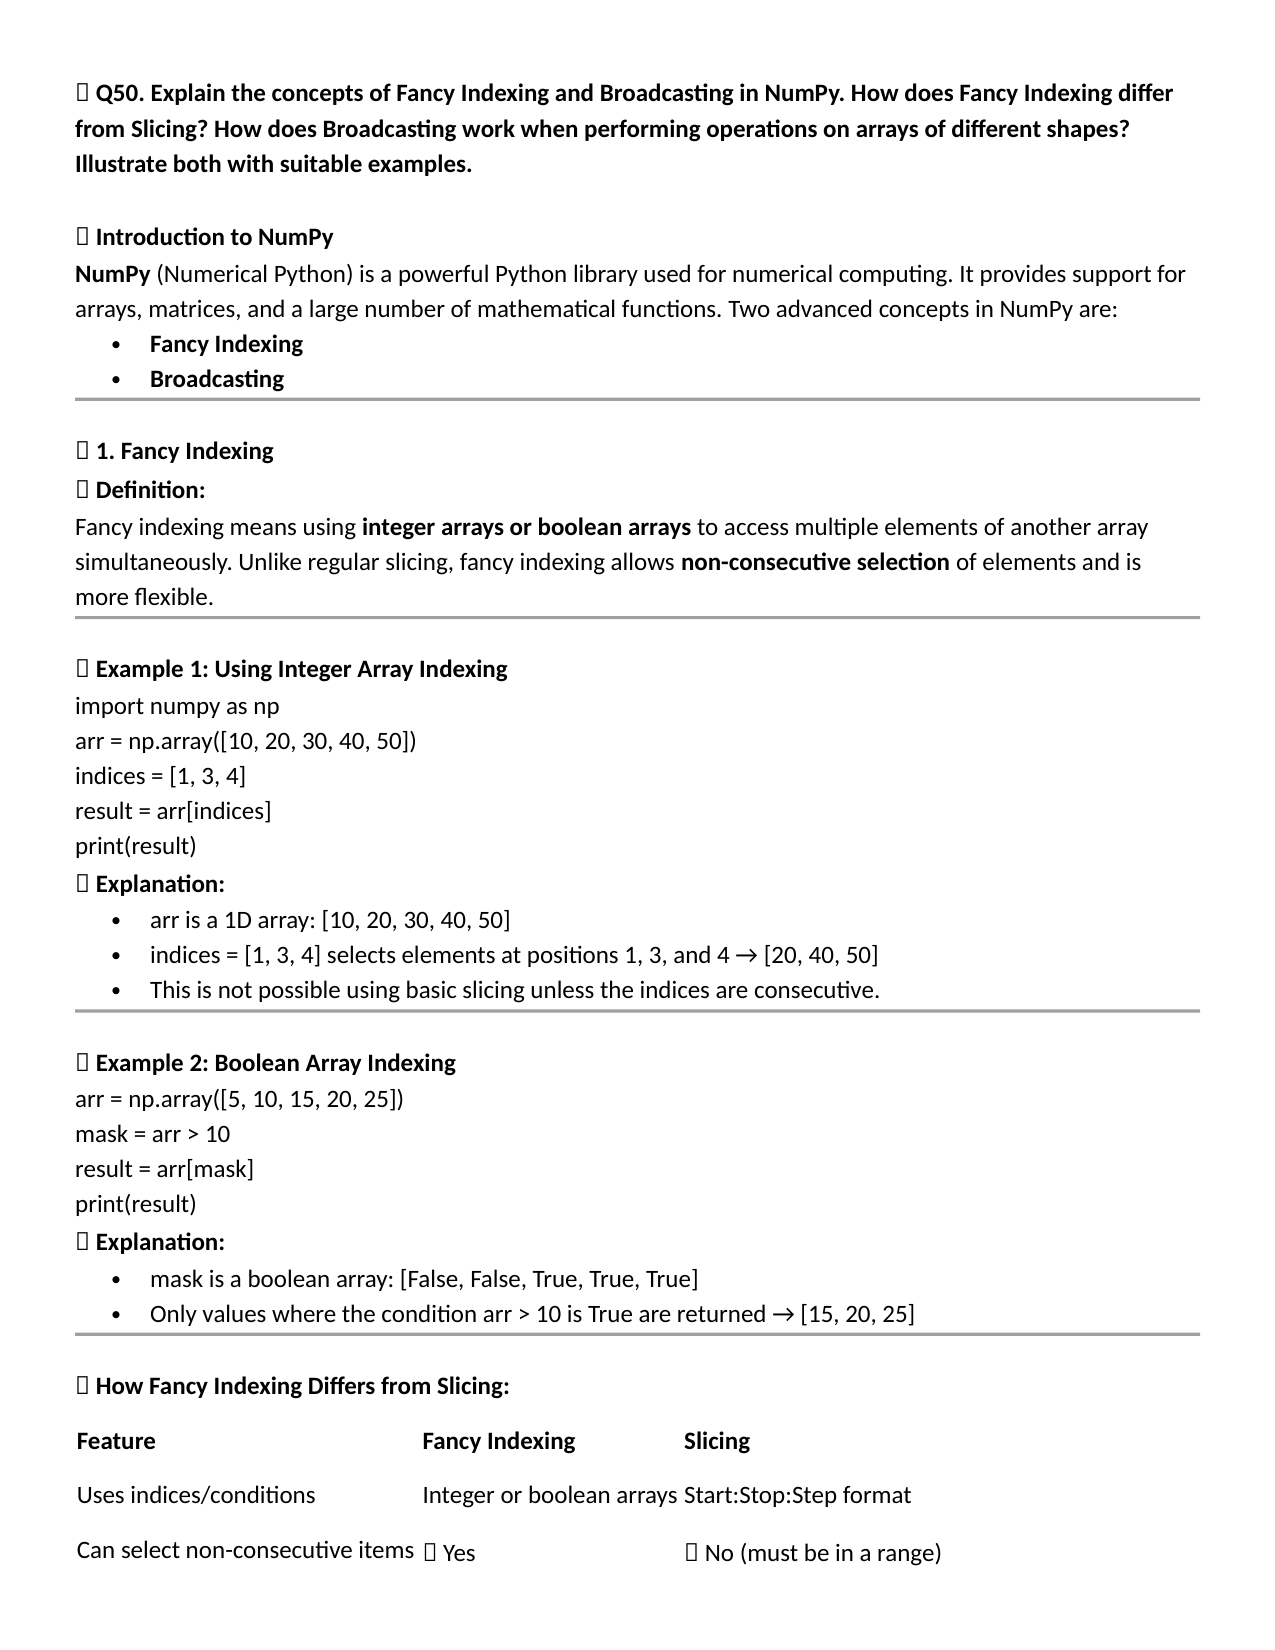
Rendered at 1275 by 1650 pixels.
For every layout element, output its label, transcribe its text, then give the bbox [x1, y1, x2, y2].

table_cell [75, 1533, 421, 1570]
list This is not possible using basic slicing unless the indices are consecutive. [112, 974, 1200, 1005]
text NumPy (Numerical Python) is a powerful Python library used for numerical computing. It provides support for arrays, matrices, and a large number of mathematical functions. Two advanced concepts in NumPy are: [75, 258, 1200, 323]
list arr is a 1D array: [10, 20, 30, 40, 50] [112, 904, 1200, 935]
table_header Feature [75, 1424, 421, 1478]
text ✅ Explanation: [75, 865, 1200, 899]
text ✅ Q50. Explain the concepts of Fancy Indexing and Broadcasting in NumPy. How does Fancy Indexing differ from Slicing? How does Broadcasting work when performing operations on arrays of different shapes? Illustrate both with suitable examples. [75, 75, 1200, 179]
table_cell Integer or boolean arrays [421, 1478, 682, 1533]
text arr = np.array([10, 20, 30, 40, 50]) [75, 725, 1200, 756]
text indices = [1, 3, 4] [75, 760, 1200, 791]
text ✅ Example 1: Using Integer Array Indexing [75, 651, 1200, 685]
table_cell Uses indices/conditions [75, 1478, 421, 1533]
text result = arr[indices] [75, 795, 1200, 826]
text mask = arr > 10 [75, 1118, 1200, 1149]
text arr = np.array([5, 10, 15, 20, 25]) [75, 1083, 1200, 1114]
text print(result) [75, 1188, 1200, 1219]
list indices = [1, 3, 4] selects elements at positions 1, 3, and 4 → [20, 40, 50] [112, 939, 1200, 970]
table_header Slicing [683, 1424, 1028, 1478]
text Fancy indexing means using integer arrays or boolean arrays to access multiple elements of another array simultaneously. Unlike regular slicing, fancy indexing allows non-consecutive selection of elements and is more flexible. [75, 511, 1200, 612]
table_cell Start:Stop:Step format [683, 1478, 1028, 1533]
text ✅ Explanation: [75, 1223, 1200, 1258]
text print(result) [75, 830, 1200, 861]
list Broadcasting [112, 363, 1200, 393]
list Fancy Indexing [112, 328, 1200, 358]
table_cell ✅ Yes [421, 1533, 682, 1570]
list mask is a boolean array: [False, False, True, True, True] [112, 1263, 1200, 1293]
text ✅ Definition: [75, 472, 1200, 506]
text ✅ Example 2: Boolean Array Indexing [75, 1044, 1200, 1078]
text result = arr[mask] [75, 1153, 1200, 1184]
table_header Fancy Indexing [421, 1424, 682, 1478]
list Only values where the condition arr > 10 is True are returned → [15, 20, 25] [112, 1298, 1200, 1328]
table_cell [683, 1533, 1028, 1570]
text import numpy as np [75, 690, 1200, 721]
text 🔸 How Fancy Indexing Differs from Slicing: [75, 1368, 1200, 1402]
text 🔹 1. Fancy Indexing [75, 433, 1200, 467]
text 🔰 Introduction to NumPy [75, 218, 1200, 253]
